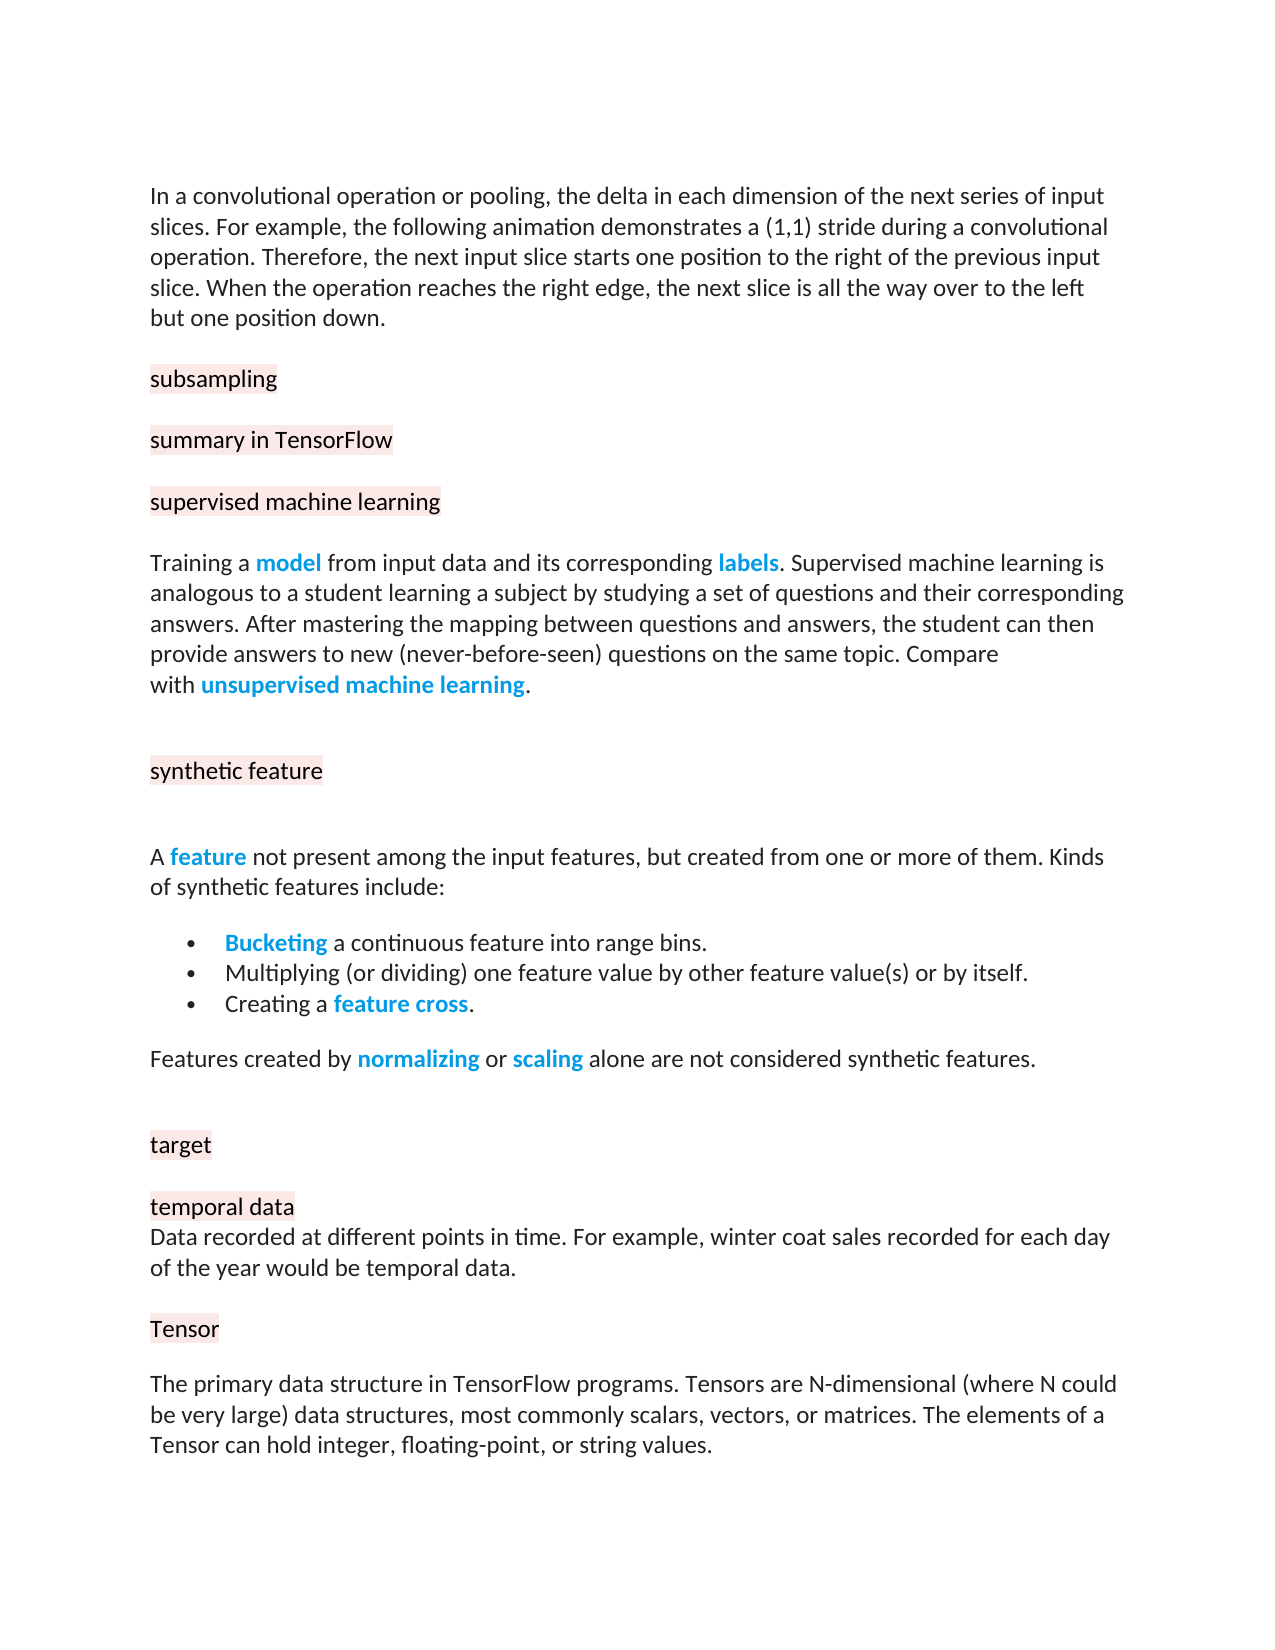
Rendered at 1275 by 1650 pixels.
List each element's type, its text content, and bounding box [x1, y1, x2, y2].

text Features created by normalizing or scaling alone are not considered synthetic features. [150, 1043, 1125, 1074]
text subsampling summary in TensorFlow supervised machine learning [150, 333, 1125, 516]
text In a convolutional operation or pooling, the delta in each dimension of the next series of input slices. For example, the following animation demonstrates a (1,1) stride during a convolutional operation. Therefore, the next input slice starts one position to the right of the previous input slice. When the operation reaches the right edge, the next slice is all the way over to the left but one position down. [150, 150, 1125, 333]
text Training a model from input data and its corresponding labels. Supervised machine learning is analogous to a student learning a subject by studying a set of questions and their corresponding answers. After mastering the mapping between questions and answers, the student can then provide answers to new (never-before-seen) questions on the same topic. Compare with unsupervised machine learning. [150, 516, 1125, 699]
list Creating a feature cross. [187, 988, 1125, 1018]
text synthetic feature [150, 724, 1125, 785]
list Bucketing a continuous feature into range bins. [187, 927, 1125, 957]
text A feature not present among the input features, but created from one or more of them. Kinds of synthetic features include: [150, 810, 1125, 902]
text Data recorded at different points in time. For example, winter coat sales recorded for each day of the year would be temporal data. Tensor [150, 1221, 1125, 1343]
list Multiplying (or dividing) one feature value by other feature value(s) or by itself. [187, 957, 1125, 988]
text target temporal data [150, 1099, 1125, 1221]
text The primary data structure in TensorFlow programs. Tensors are N-dimensional (where N could be very large) data structures, most commonly scalars, vectors, or matrices. The elements of a Tensor can hold integer, floating-point, or string values. [150, 1368, 1125, 1460]
